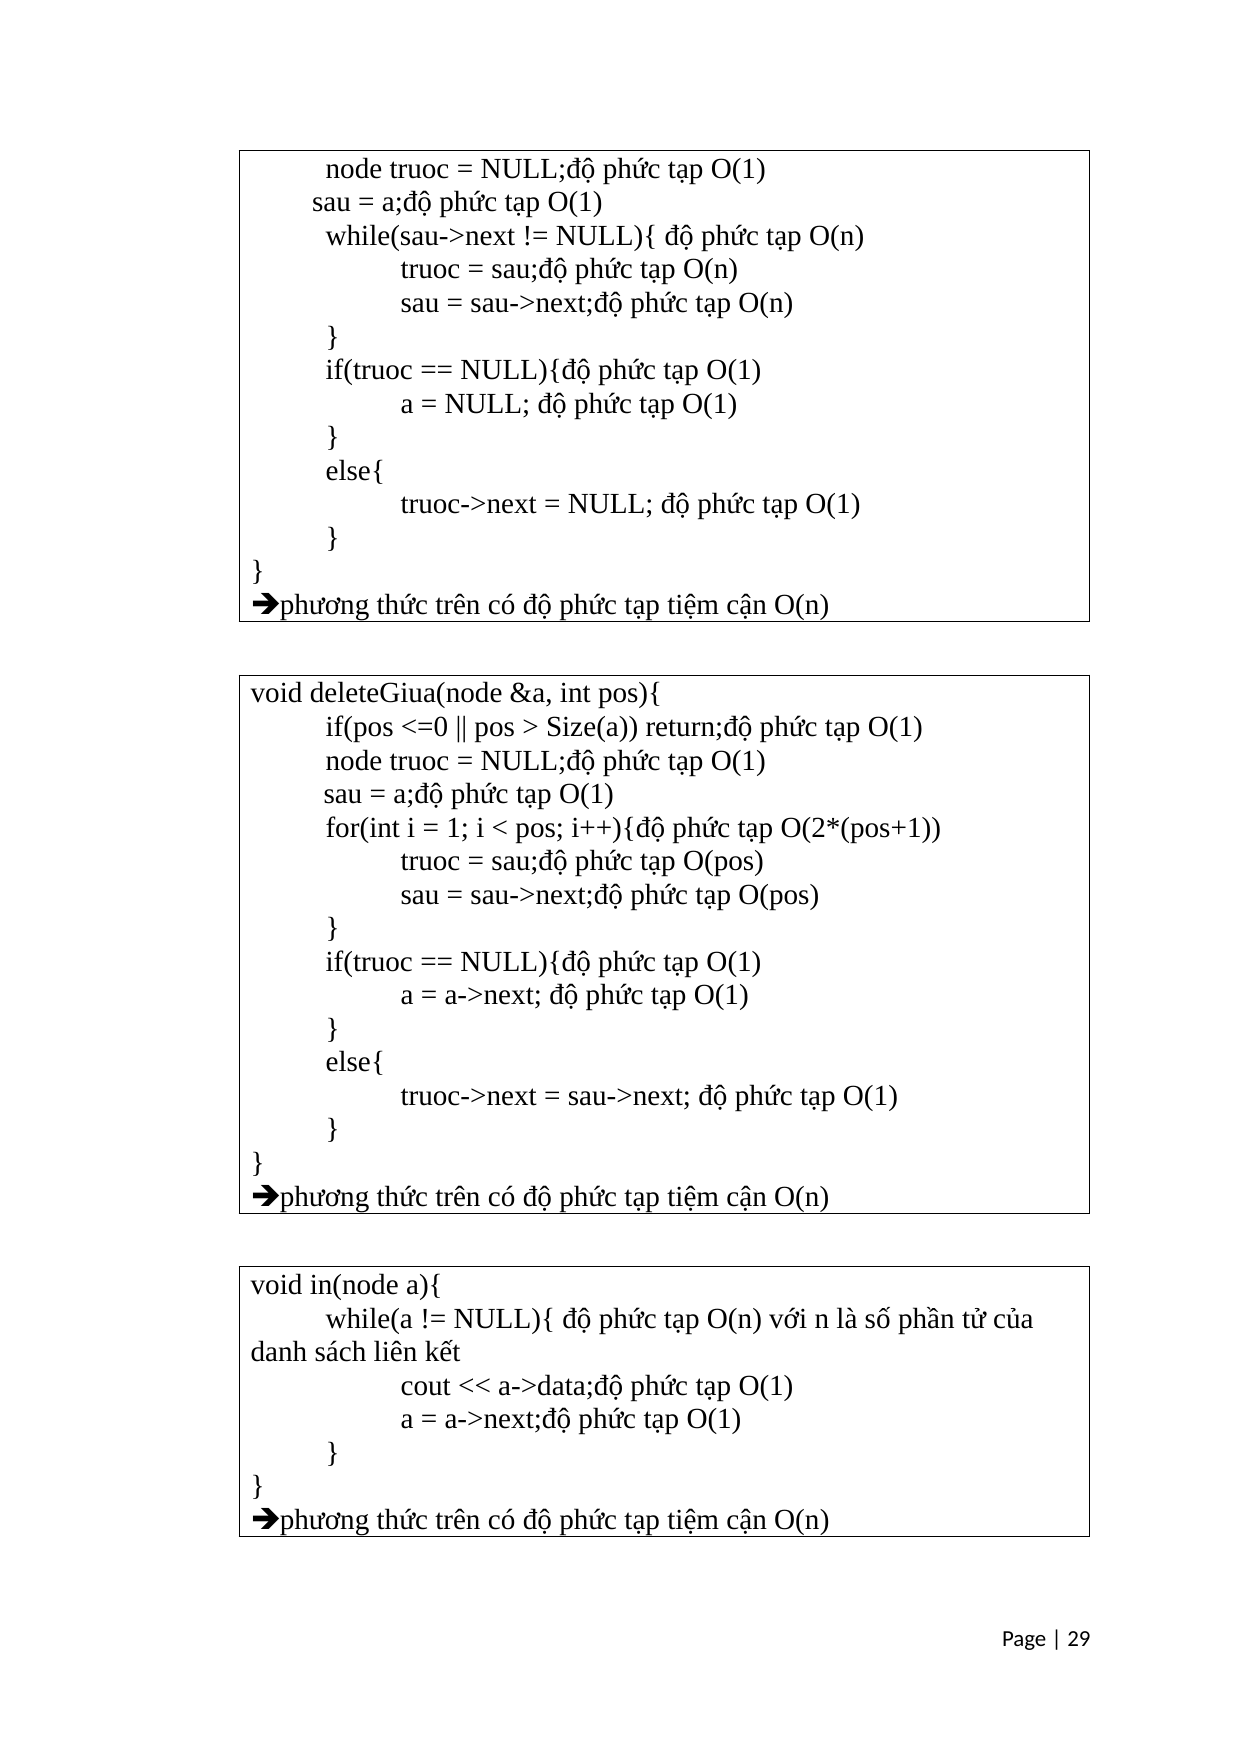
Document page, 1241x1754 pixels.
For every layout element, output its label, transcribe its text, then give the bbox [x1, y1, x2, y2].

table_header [240, 151, 1089, 621]
table_header void deleteGiua(node &a, int pos){ if(pos <=0 || pos > Size(a)) return;độ phức tạp O(1) node truoc = NULL;độ phức tạp O(1) sau = a;độ phức tạp O(1) for(int i = 1; i < pos; i++){độ phức tạp O(2*(pos+1)) truoc = sau;độ phức tạp O(pos) sau = sau->next;độ phức tạp O(pos) } if(truoc == NULL){độ phức tạp O(1) a = a->next; độ phức tạp O(1) } else{ truoc->next = sau->next; độ phức tạp O(1) } } phương thức trên có độ phức tạp tiệm cận O(n) [240, 676, 1089, 1212]
table_header void in(node a){ while(a != NULL){ độ phức tạp O(n) với n là số phần tử của danh sách liên kết cout << a->data;độ phức tạp O(1) a = a->next;độ phức tạp O(1) } } phương thức trên có độ phức tạp tiệm cận O(n) [240, 1267, 1089, 1536]
